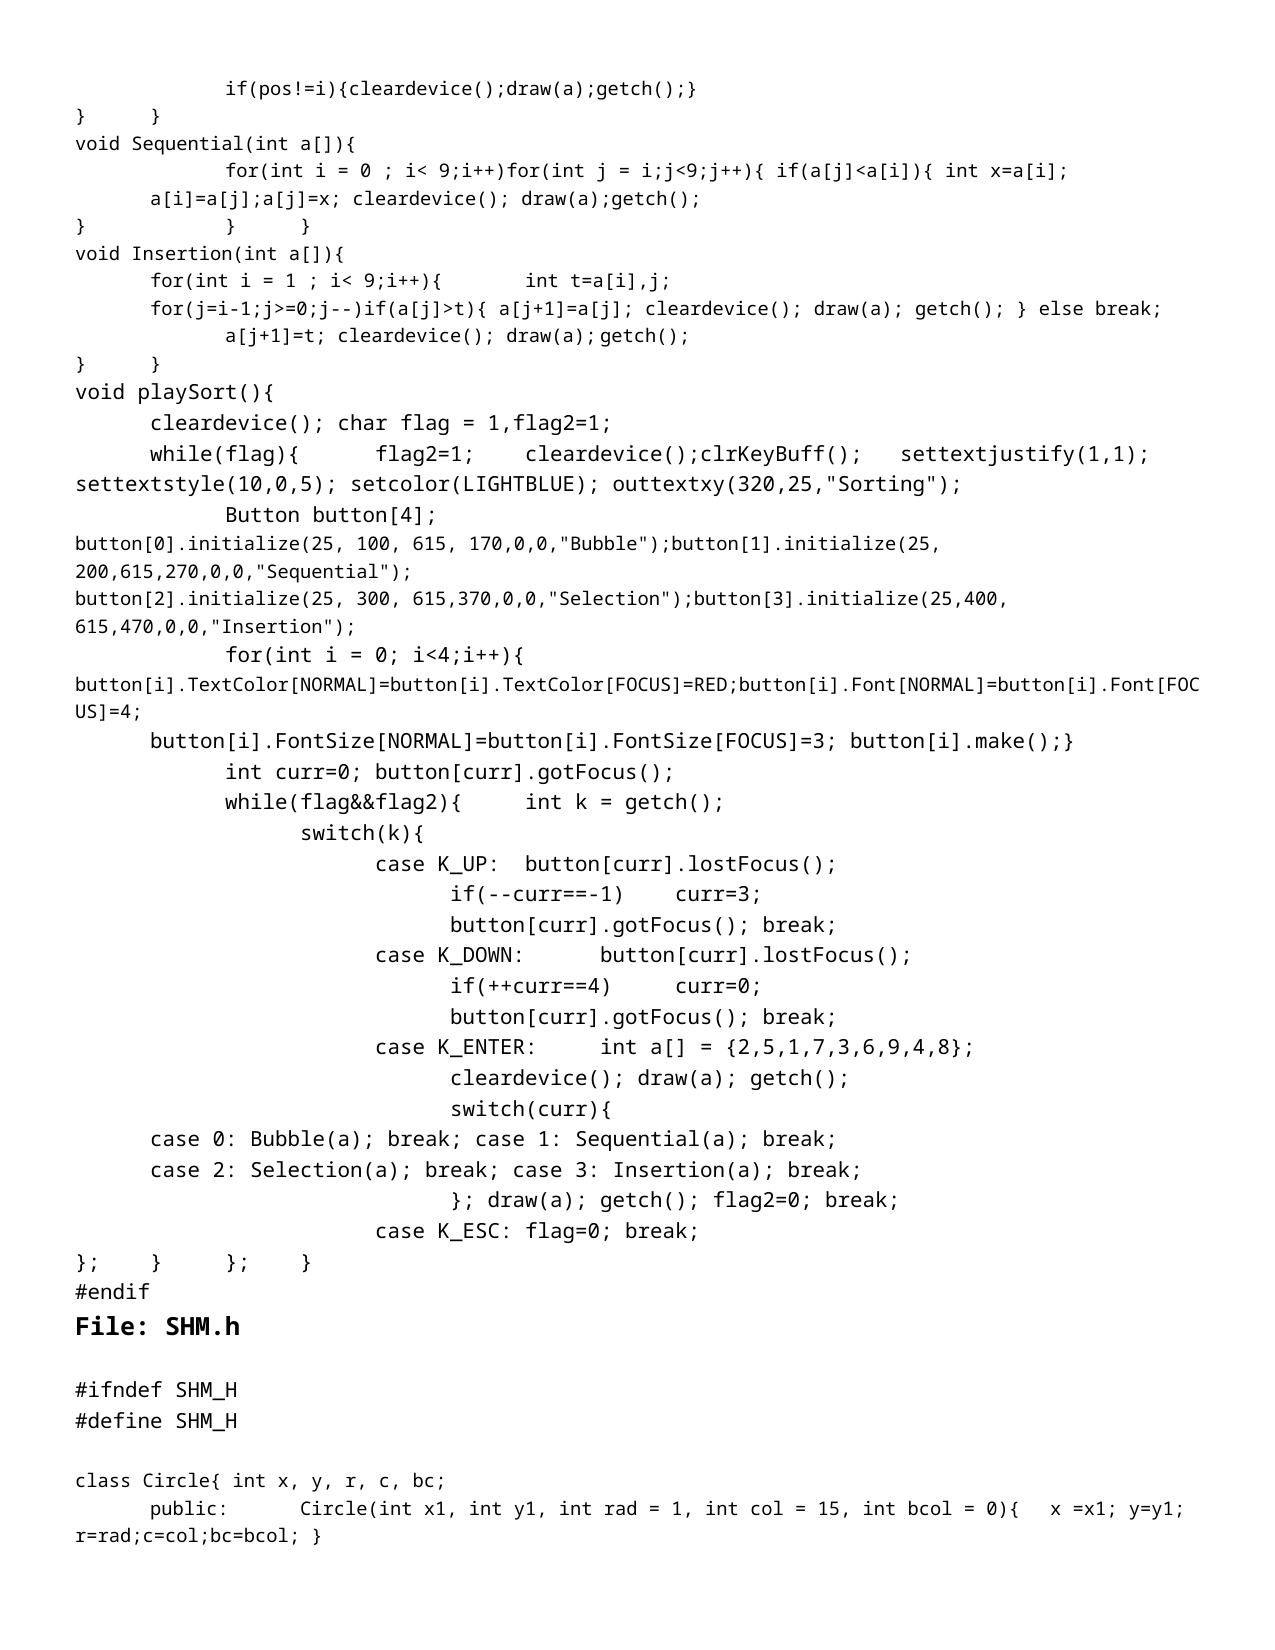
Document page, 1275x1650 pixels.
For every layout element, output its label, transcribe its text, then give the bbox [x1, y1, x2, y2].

text for(j=i-1;j>=0;j--)if(a[j]>t){ a[j+1]=a[j]; cleardevice(); draw(a); getch(); } else break; [75, 295, 1200, 321]
text case 2: Selection(a); break; case 3: Insertion(a); break; [75, 1155, 1200, 1183]
text case K_UP: button[curr].lostFocus(); [75, 849, 1200, 877]
text void playSort(){ [75, 377, 1200, 406]
text button[curr].gotFocus(); break; [75, 1002, 1200, 1030]
text button[2].initialize(25, 300, 615,370,0,0,"Selection");button[3].initialize(25,400, 615,470,0,0,"Insertion"); [75, 586, 1200, 639]
text void Insertion(int a[]){ [75, 240, 1200, 266]
text a[j+1]=t; cleardevice(); draw(a); getch(); [75, 322, 1200, 348]
text }; } }; } [75, 1247, 1200, 1275]
text for(int i = 1 ; i< 9;i++){ int t=a[i],j; [75, 267, 1200, 293]
text switch(curr){ [75, 1094, 1200, 1122]
text for(int i = 0 ; i< 9;i++)for(int j = i;j<9;j++){ if(a[j]<a[i]){ int x=a[i]; a[i]=a[j];a[j]=x; cleardevice(); draw(a);getch(); [150, 157, 1200, 211]
text while(flag&&flag2){ int k = getch(); [75, 787, 1200, 816]
text button[curr].gotFocus(); break; [75, 910, 1200, 938]
text if(++curr==4) curr=0; [75, 971, 1200, 1000]
text void Sequential(int a[]){ [75, 130, 1200, 156]
text #ifndef SHM_H [75, 1376, 1200, 1404]
text button[i].FontSize[NORMAL]=button[i].FontSize[FOCUS]=3; button[i].make();} [75, 726, 1200, 755]
text if(pos!=i){cleardevice();draw(a);getch();} [75, 75, 1200, 101]
text cleardevice(); char flag = 1,flag2=1; [75, 408, 1200, 437]
text case K_ESC: flag=0; break; [75, 1216, 1200, 1245]
text } } [75, 350, 1200, 376]
text int curr=0; button[curr].gotFocus(); [75, 757, 1200, 785]
text for(int i = 0; i<4;i++){ [75, 641, 1200, 669]
text class Circle{ int x, y, r, c, bc; [75, 1467, 1200, 1493]
text #endif [75, 1277, 1200, 1306]
text #define SHM_H [75, 1406, 1200, 1434]
text File: SHM.h [75, 1308, 1200, 1342]
text if(--curr==-1) curr=3; [75, 879, 1200, 908]
text Button button[4]; [75, 500, 1200, 528]
text cleardevice(); draw(a); getch(); [75, 1063, 1200, 1092]
text public: Circle(int x1, int y1, int rad = 1, int col = 15, int bcol = 0){ x =x1; y=y1; r=rad;c=col;bc=bcol; } [75, 1495, 1200, 1548]
text switch(k){ [75, 818, 1200, 847]
text case K_ENTER: int a[] = {2,5,1,7,3,6,9,4,8}; [75, 1032, 1200, 1061]
text }; draw(a); getch(); flag2=0; break; [75, 1186, 1200, 1214]
text case 0: Bubble(a); break; case 1: Sequential(a); break; [75, 1124, 1200, 1153]
text case K_DOWN: button[curr].lostFocus(); [75, 941, 1200, 969]
text } } } [75, 212, 1200, 238]
text while(flag){ flag2=1; cleardevice();clrKeyBuff(); settextjustify(1,1); settextstyle(10,0,5); setcolor(LIGHTBLUE); outtextxy(320,25,"Sorting"); [75, 439, 1200, 498]
text } } [75, 102, 1200, 128]
text button[i].TextColor[NORMAL]=button[i].TextColor[FOCUS]=RED;button[i].Font[NORMAL]=button[i].Font[FOCUS]=4; [75, 671, 1200, 724]
text button[0].initialize(25, 100, 615, 170,0,0,"Bubble");button[1].initialize(25, 200,615,270,0,0,"Sequential"); [75, 531, 1200, 584]
